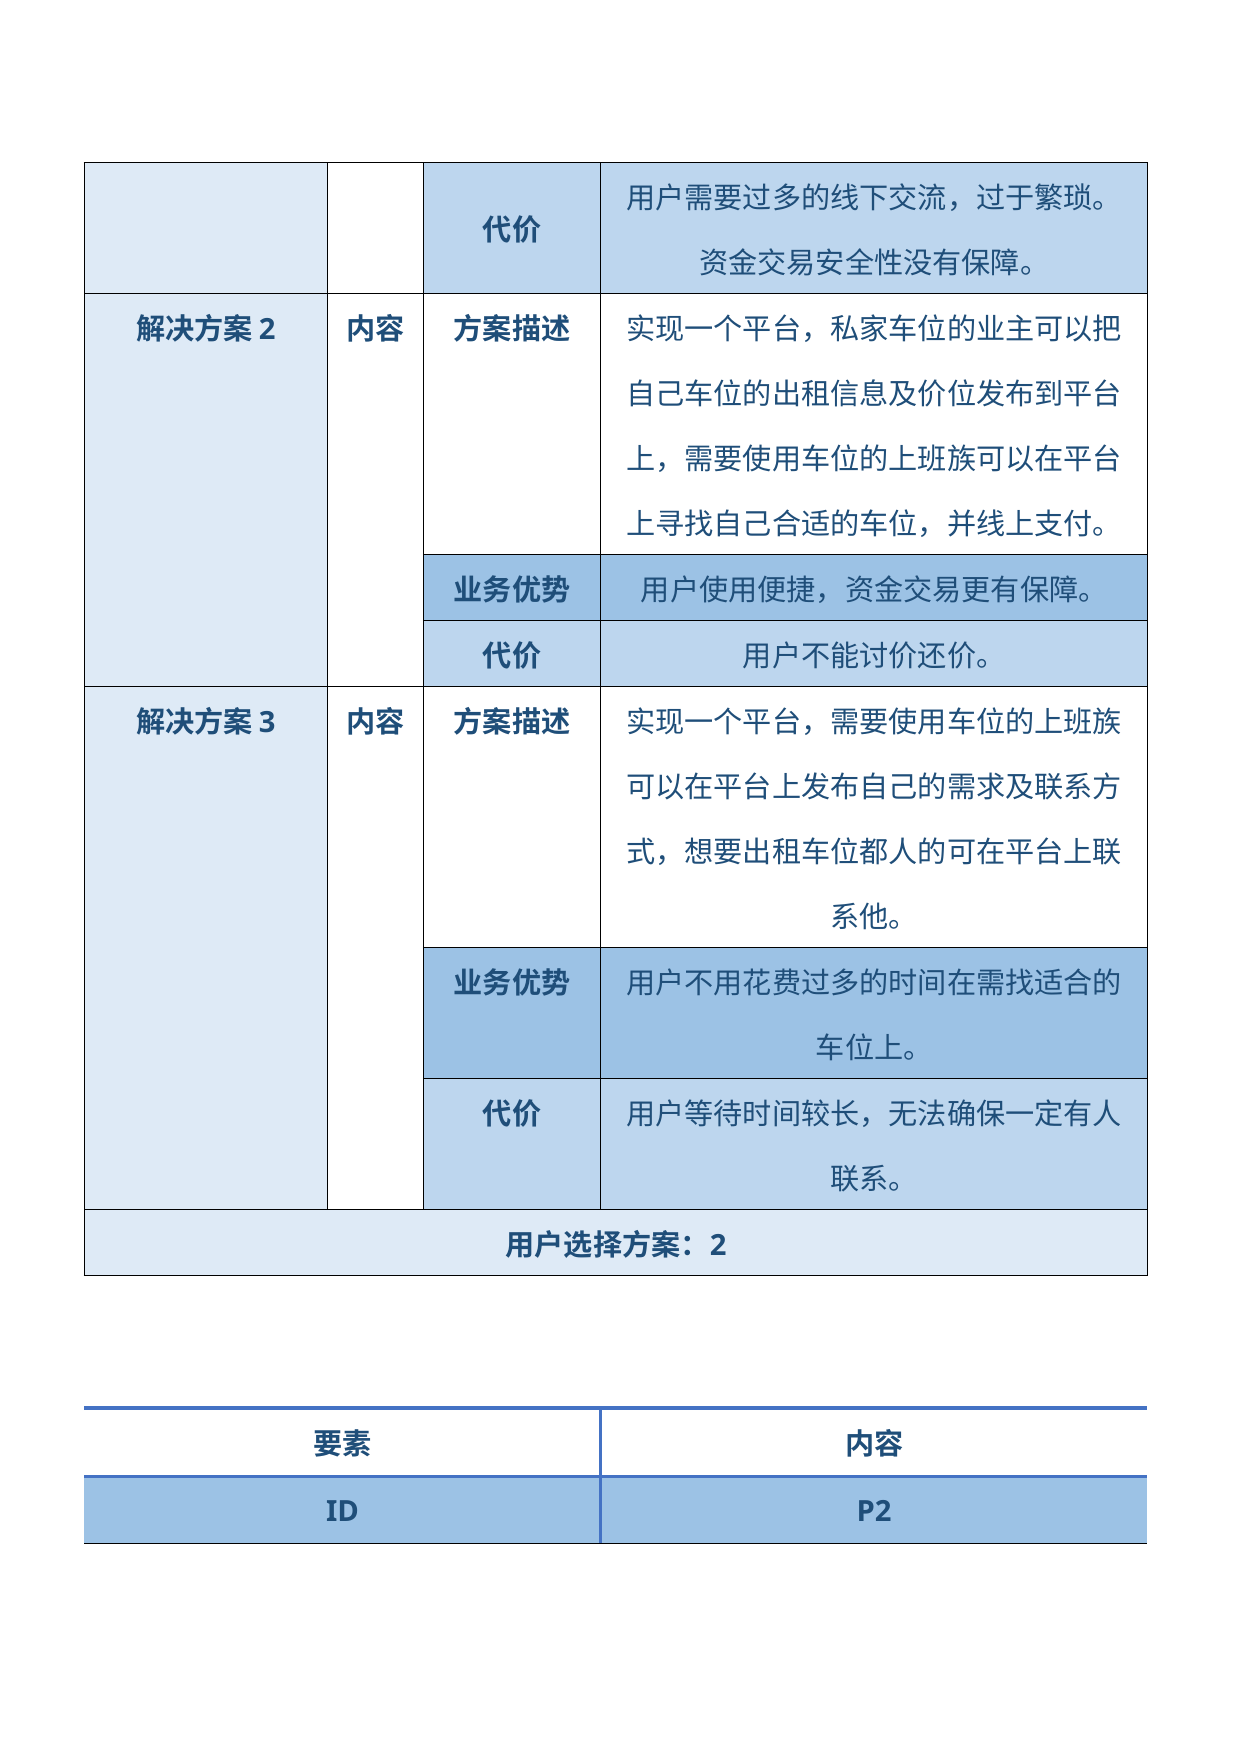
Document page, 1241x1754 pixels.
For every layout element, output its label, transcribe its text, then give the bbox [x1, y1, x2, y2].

table_cell 用户使用便捷，资金交易更有保障。 [601, 555, 1147, 620]
table_cell 解决方案3 [85, 687, 327, 1209]
table_cell 用户不能讨价还价。 [601, 621, 1147, 686]
table_cell 用户需要过多的线下交流，过于繁琐。资金交易安全性没有保障。 [601, 163, 1147, 293]
table_cell 用户选择方案：2 [85, 1210, 1147, 1275]
table_header 内容 [602, 1410, 1147, 1474]
table_cell ID [84, 1478, 599, 1543]
table_cell 代价 [424, 163, 600, 293]
table_cell 解决方案2 [85, 294, 327, 686]
table_cell 方案描述 [424, 294, 600, 554]
table_cell 实现一个平台，私家车位的业主可以把自己车位的出租信息及价位发布到平台上，需要使用车位的上班族可以在平台上寻找自己合适的车位，并线上支付。 [601, 294, 1147, 554]
table_cell 用户不用花费过多的时间在需找适合的车位上。 [601, 948, 1147, 1078]
table_cell 方案描述 [424, 687, 600, 947]
table_cell 代价 [424, 1079, 600, 1209]
table_cell 业务优势 [424, 555, 600, 620]
table_cell 实现一个平台，需要使用车位的上班族可以在平台上发布自己的需求及联系方式，想要出租车位都人的可在平台上联系他。 [601, 687, 1147, 947]
table_cell 内容 [328, 687, 423, 1209]
table_cell 内容 [328, 294, 423, 686]
table_cell P2 [602, 1478, 1147, 1543]
table_cell 业务优势 [424, 948, 600, 1078]
table_header 要素 [84, 1410, 599, 1474]
table_cell 代价 [424, 621, 600, 686]
table_cell 用户等待时间较长，无法确保一定有人联系。 [601, 1079, 1147, 1209]
